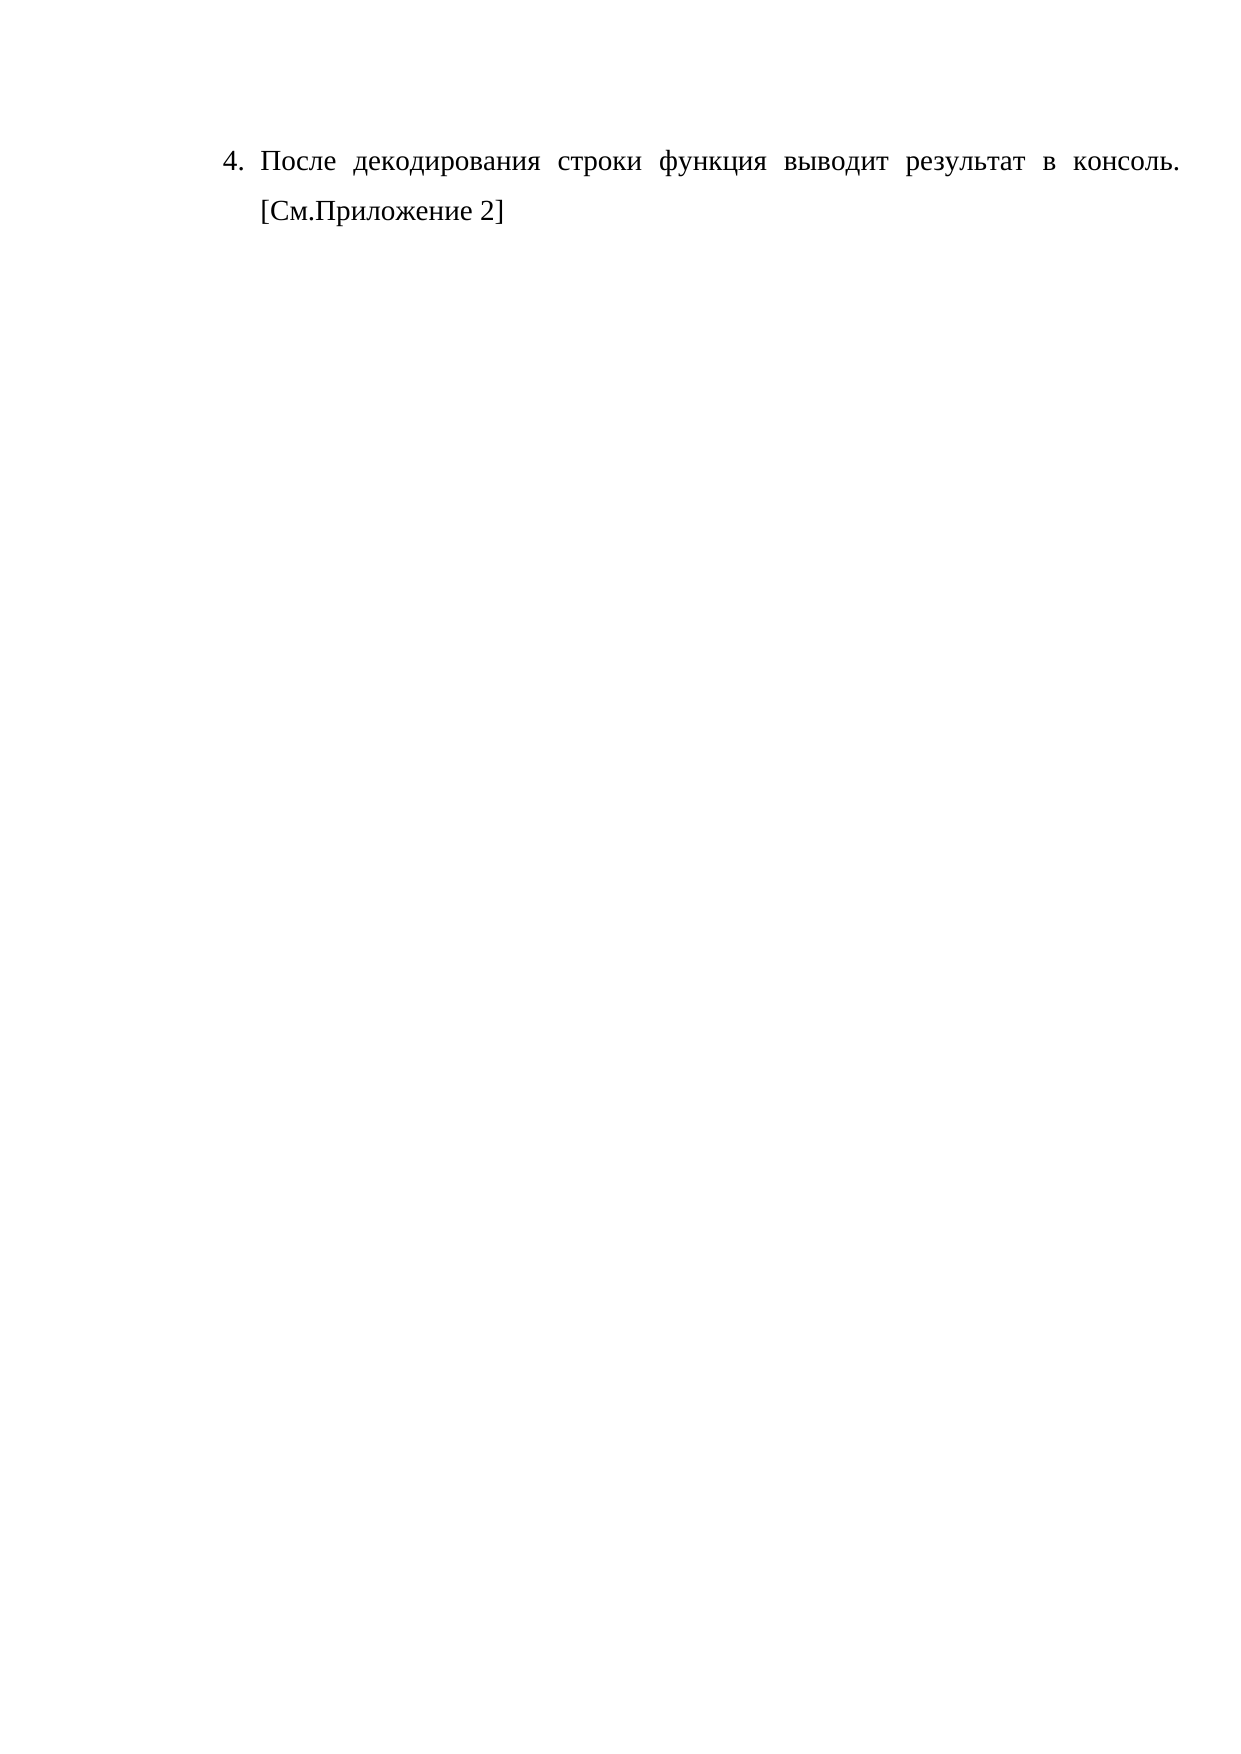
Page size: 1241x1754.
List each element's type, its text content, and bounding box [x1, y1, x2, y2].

list После декодирования строки функция выводит результат в консоль.[См.Приложение 2] [223, 143, 1181, 227]
